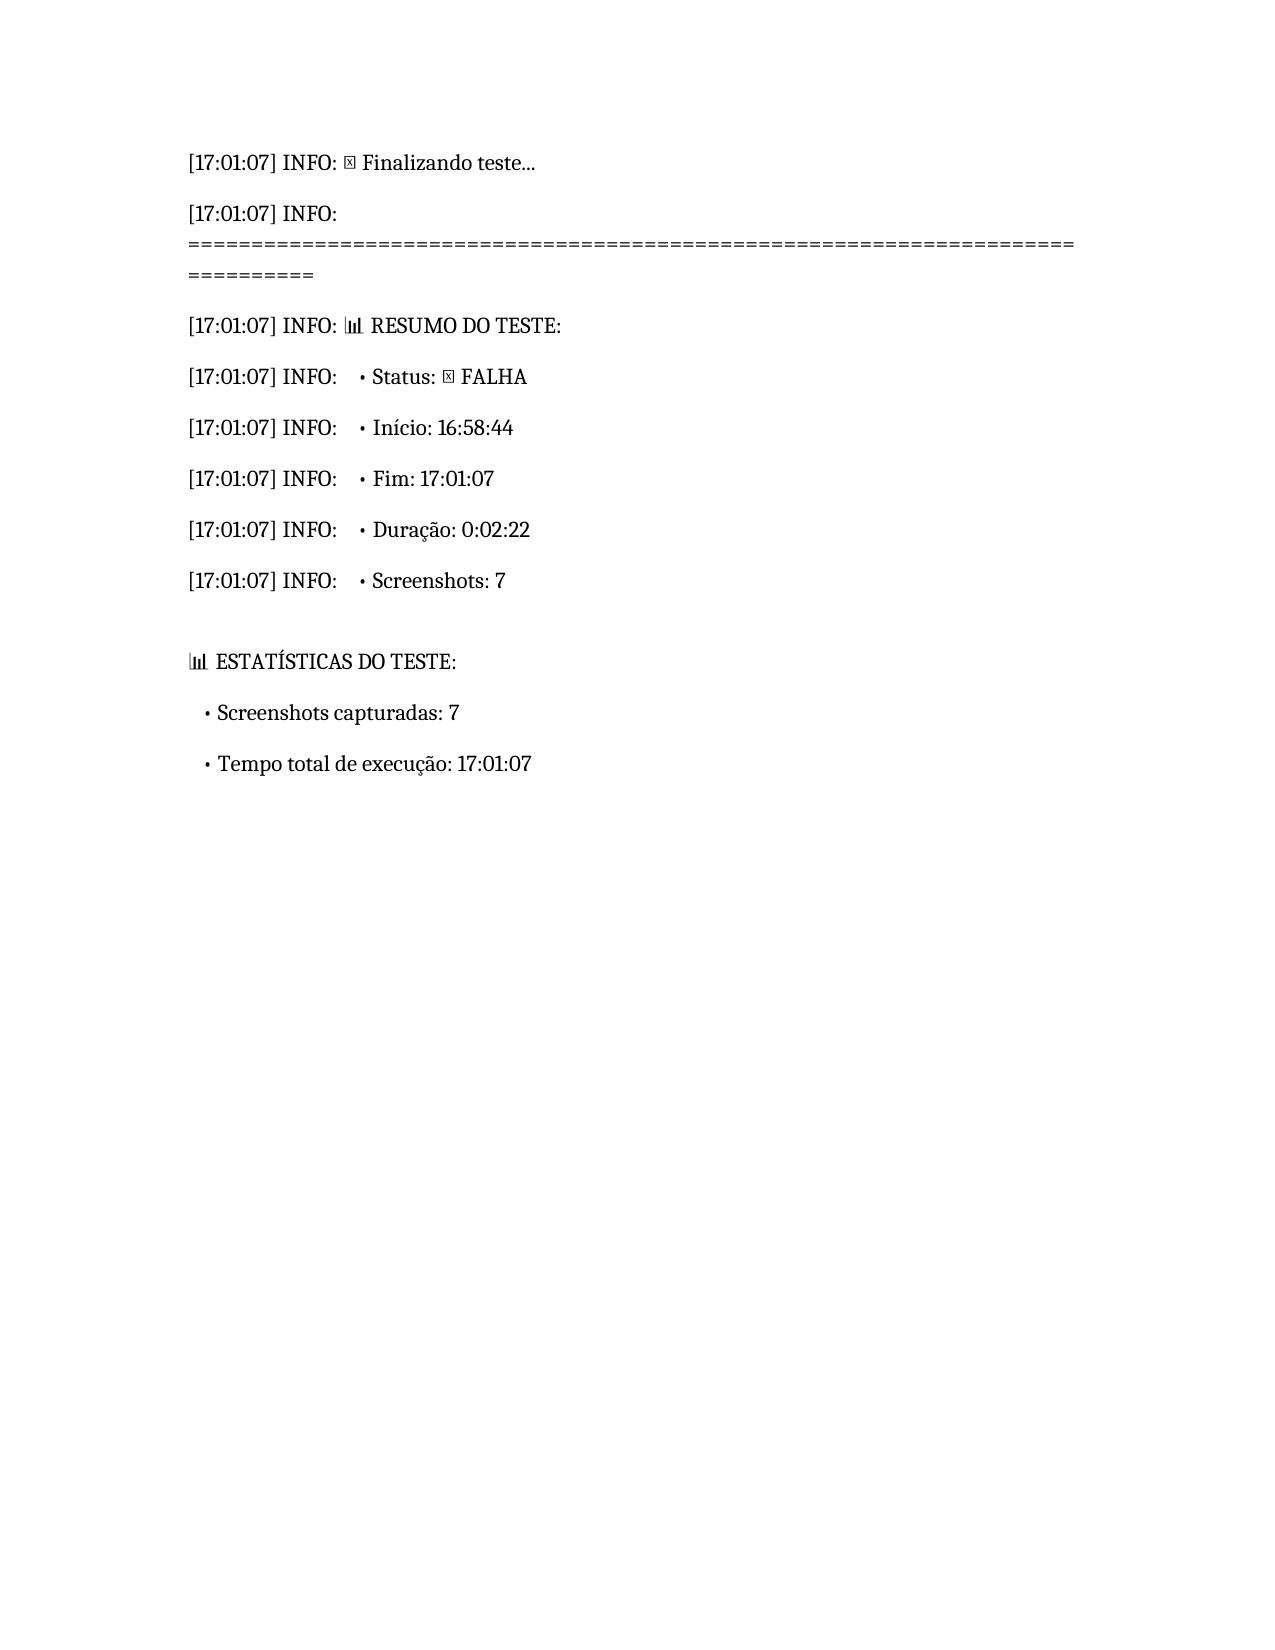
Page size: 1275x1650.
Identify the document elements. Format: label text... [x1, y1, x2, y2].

text [17:01:07] INFO: ================================================================================ [187, 201, 1087, 288]
text [17:01:07] INFO: • Fim: 17:01:07 [187, 466, 1087, 492]
text [17:01:07] INFO: 📊 RESUMO DO TESTE: [187, 312, 1087, 339]
text • Tempo total de execução: 17:01:07 [187, 751, 1087, 777]
text [17:01:07] INFO: • Duração: 0:02:22 [187, 517, 1087, 543]
text [17:01:07] INFO: • Início: 16:58:44 [187, 414, 1087, 441]
text 📊 ESTATÍSTICAS DO TESTE: [187, 619, 1087, 675]
text [17:01:07] INFO: • Status: ❌ FALHA [187, 363, 1087, 390]
text [17:01:07] INFO: • Screenshots: 7 [187, 568, 1087, 594]
text • Screenshots capturadas: 7 [187, 700, 1087, 726]
text [17:01:07] INFO: 🏁 Finalizando teste... [187, 150, 1087, 176]
